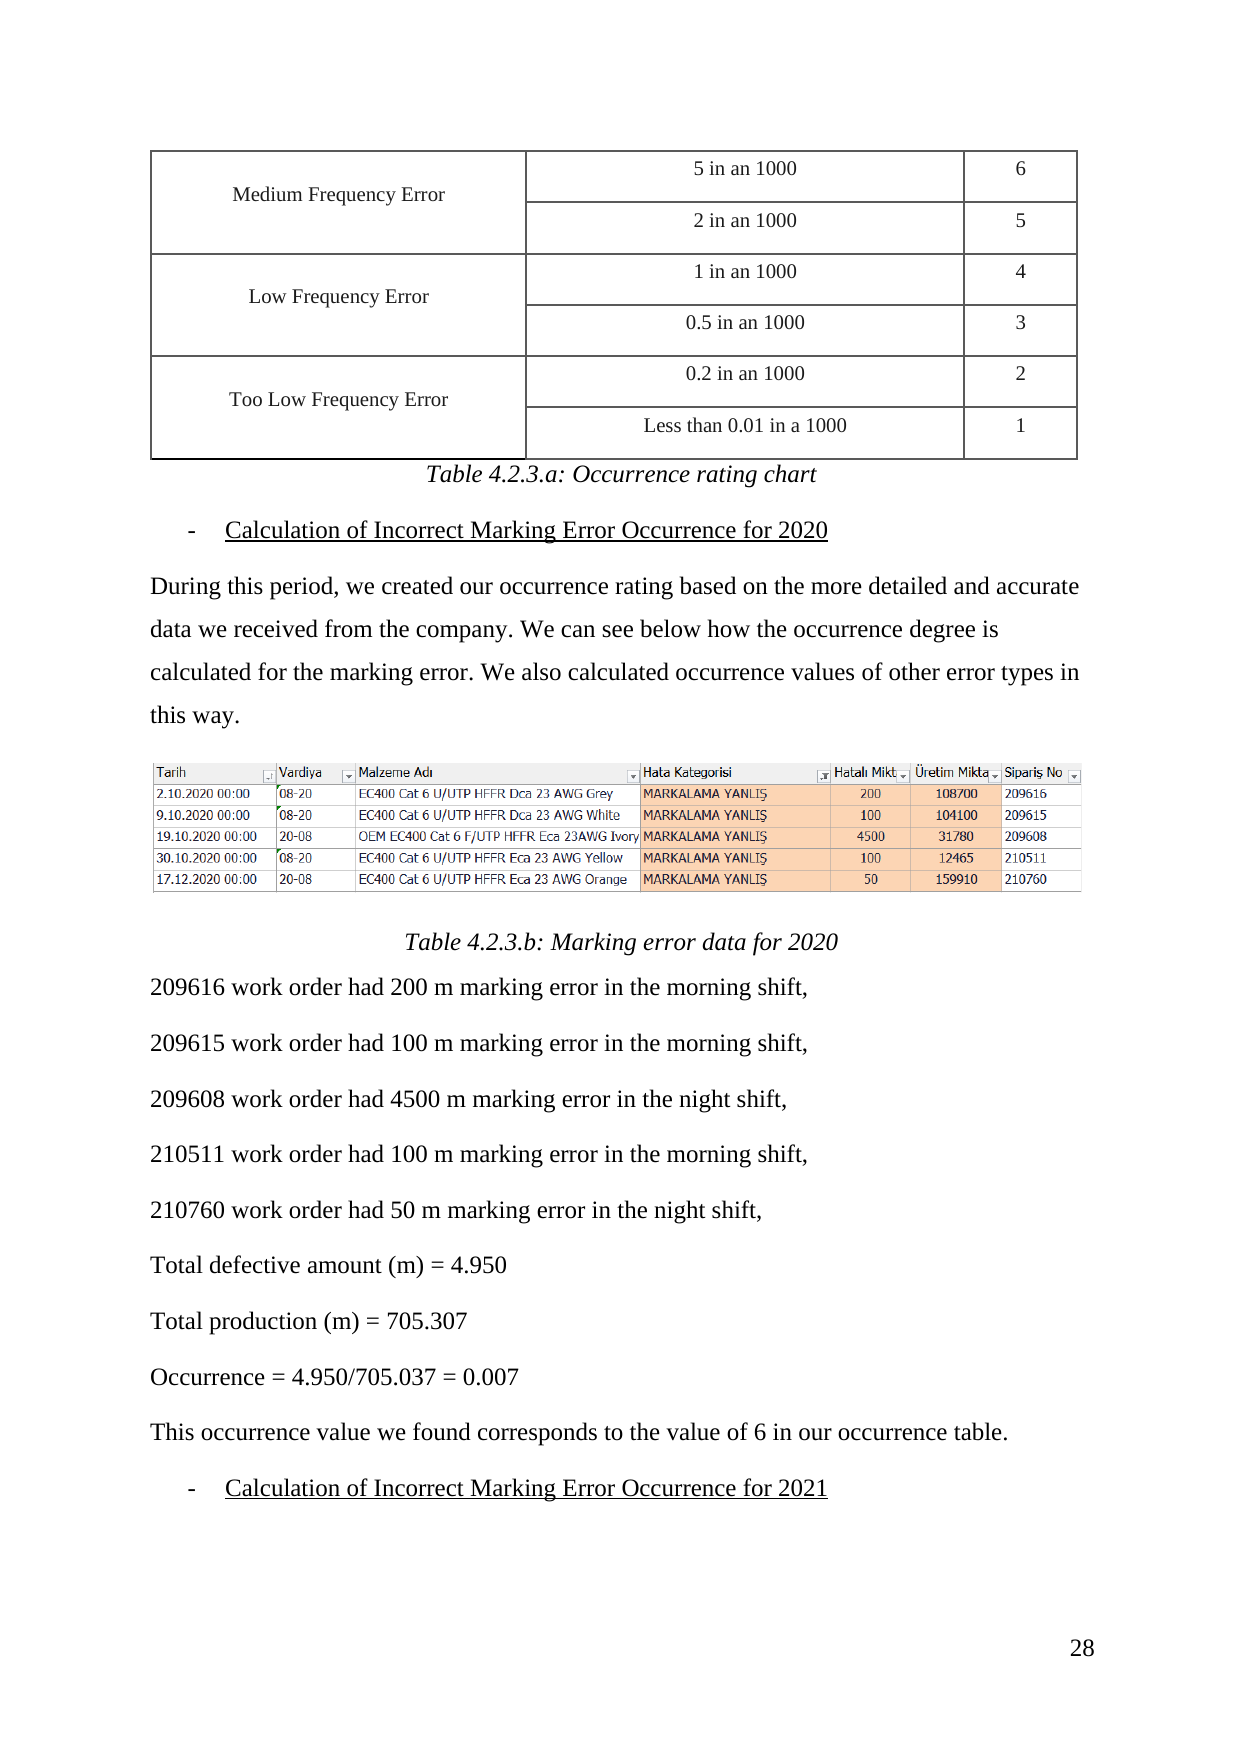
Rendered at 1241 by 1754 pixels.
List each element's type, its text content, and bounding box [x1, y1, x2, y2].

table_cell Less than 0.01 in a 1000 [527, 408, 963, 457]
table_cell 5 in an 1000 [527, 152, 963, 201]
table_cell 1 [965, 408, 1076, 457]
text 210511 work order had 100 m marking error in the morning shift, [150, 1139, 1094, 1168]
subtitle Calculation of Incorrect Marking Error Occurrence for 2021 [187, 1473, 1094, 1502]
text Total production (m) = 705.307 [150, 1306, 1094, 1335]
table_cell Medium Frequency Error [152, 152, 525, 252]
table_cell Low Frequency Error [152, 255, 525, 355]
text During this period, we created our occurrence rating based on the more detailed and accurate data we received from the company. We can see below how the occurrence degree is calculated for the marking error. We also calculated occurrence values ​​of other error types in this way. [150, 571, 1094, 729]
subtitle Calculation of Incorrect Marking Error Occurrence for 2020 [187, 515, 1094, 544]
table_cell 3 [965, 306, 1076, 355]
table_cell 0.2 in an 1000 [527, 357, 963, 406]
table_cell 1 in an 1000 [527, 255, 963, 304]
table_cell 2 in an 1000 [527, 203, 963, 252]
text 209616 work order had 200 m marking error in the morning shift, [150, 972, 1094, 1001]
table_cell 4 [965, 255, 1076, 304]
text This occurrence value we found corresponds to the value of 6 in our occurrence table. [150, 1417, 1094, 1446]
text Total defective amount (m) = 4.950 [150, 1251, 1094, 1279]
table_cell 5 [965, 203, 1076, 252]
text Occurrence = 4.950/705.037 = 0.007 [150, 1362, 1094, 1391]
picture [153, 763, 1082, 893]
text 209615 work order had 100 m marking error in the morning shift, [150, 1028, 1094, 1057]
text 209608 work order had 4500 m marking error in the night shift, [150, 1084, 1094, 1112]
text 210760 work order had 50 m marking error in the night shift, [150, 1195, 1094, 1224]
table_cell 0.5 in an 1000 [527, 306, 963, 355]
table_cell 6 [965, 152, 1076, 201]
table_cell 2 [965, 357, 1076, 406]
table_cell Too Low Frequency Error [152, 357, 525, 457]
text Table 4.2.3.a: Occurrence rating chart [150, 459, 1094, 488]
